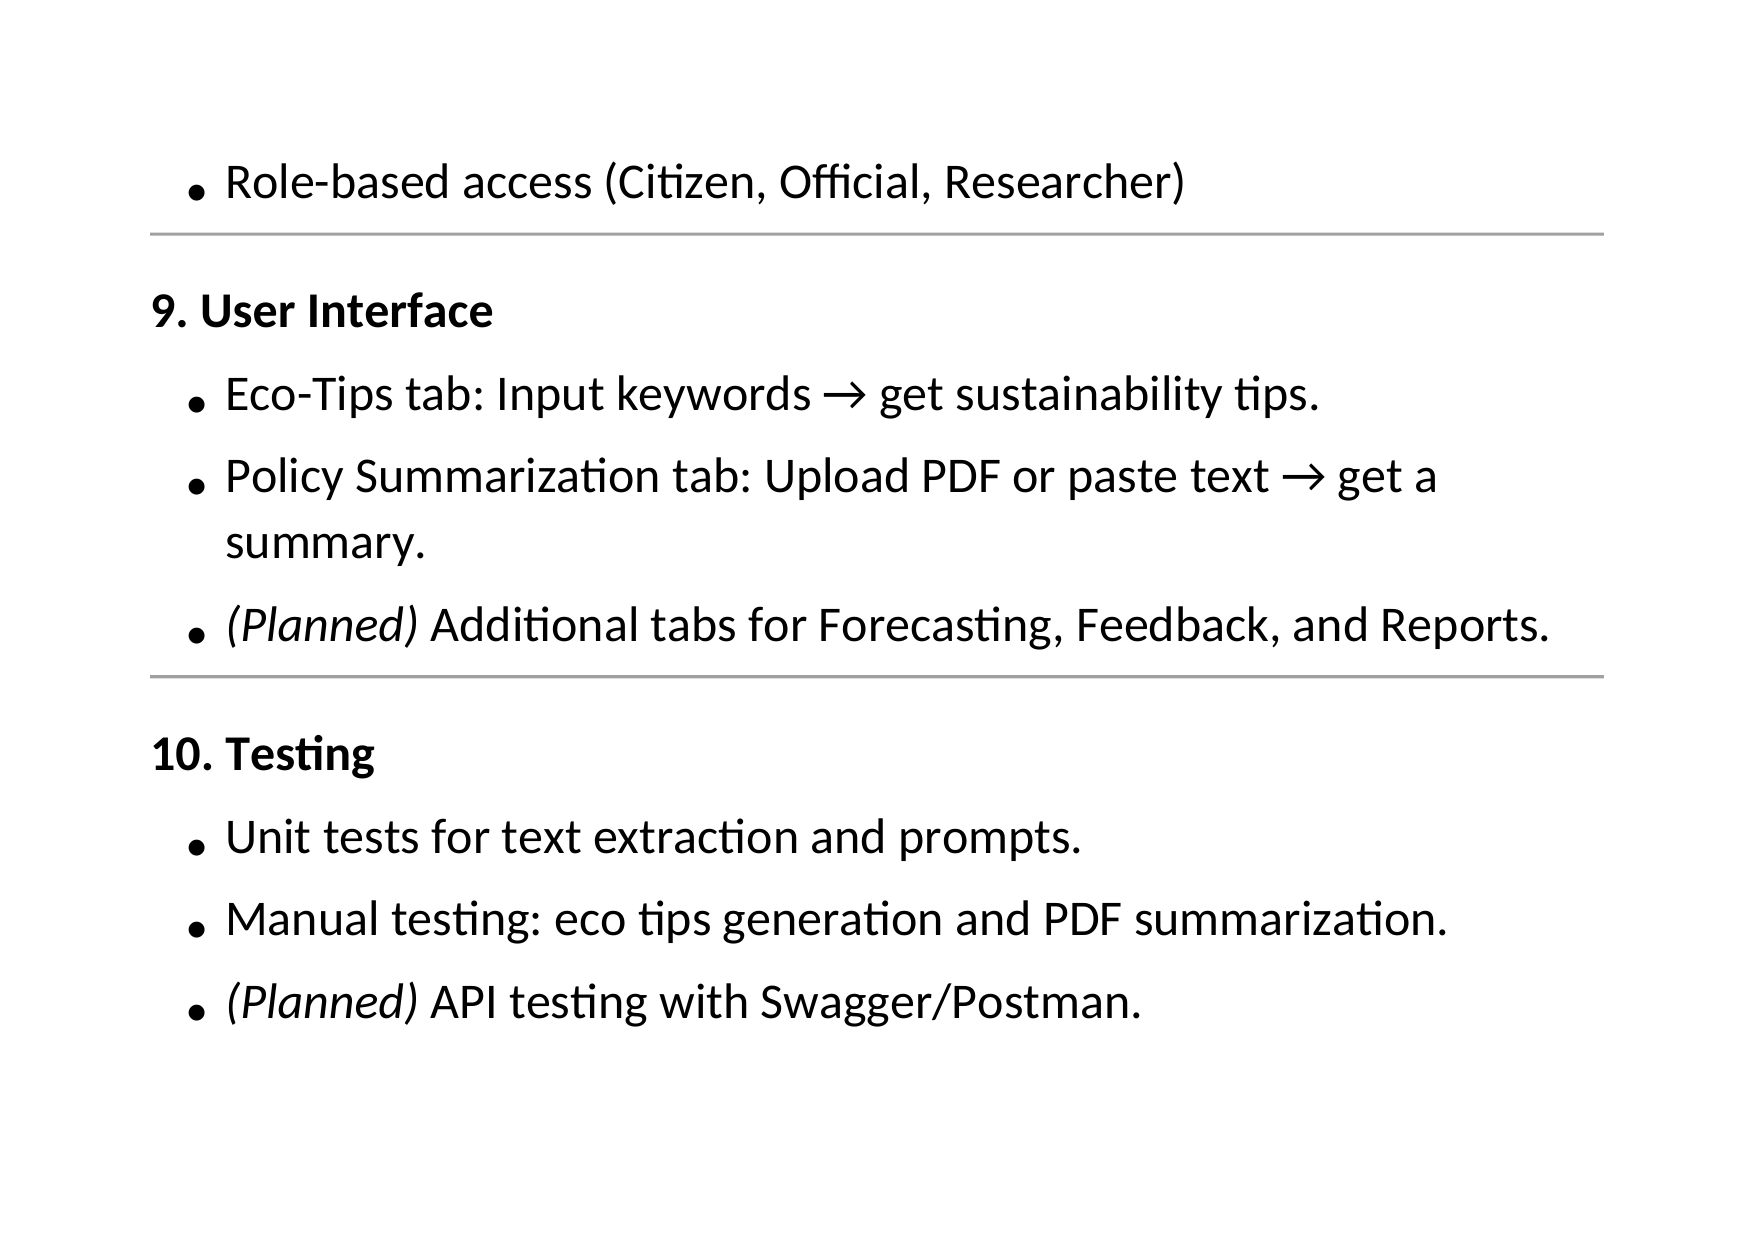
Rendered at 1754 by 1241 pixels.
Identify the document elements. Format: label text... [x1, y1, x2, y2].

list Manual testing: eco tips generation and PDF summarization. [187, 887, 1604, 948]
text 9. User Interface [150, 279, 1604, 340]
list Role-based access (Citizen, Official, Researcher) [187, 150, 1604, 211]
list Unit tests for text extraction and prompts. [187, 804, 1604, 866]
list Policy Summarization tab: Upload PDF or paste text → get a summary. [187, 444, 1604, 571]
list (Planned) Additional tabs for Forecasting, Feedback, and Reports. [187, 593, 1604, 654]
text 10. Testing [150, 722, 1604, 783]
list Eco-Tips tab: Input keywords → get sustainability tips. [187, 362, 1604, 423]
list (Planned) API testing with Swagger/Postman. [187, 969, 1604, 1031]
